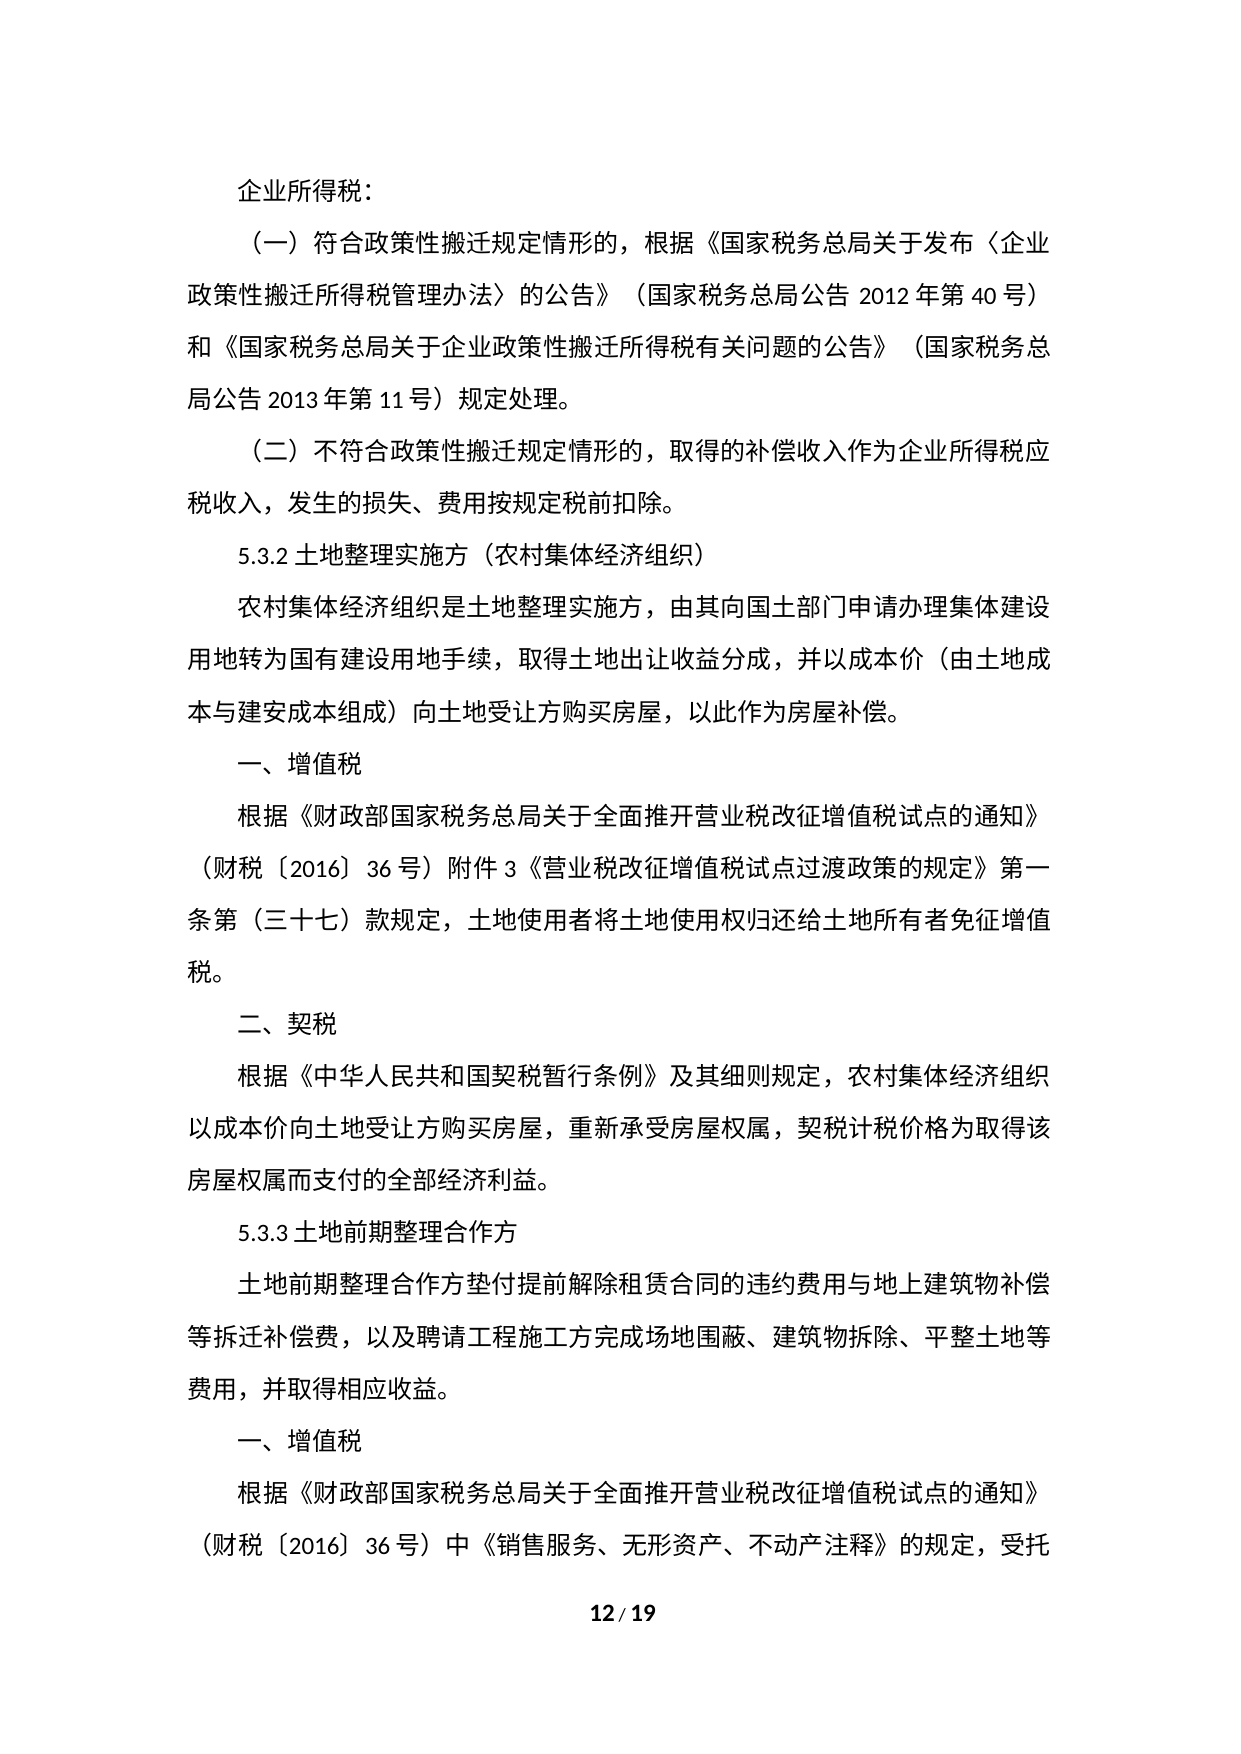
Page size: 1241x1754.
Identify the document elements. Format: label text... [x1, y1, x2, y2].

text （二）不符合政策性搬迁规定情形的，取得的补偿收入作为企业所得税应税收入，发生的损失、费用按规定税前扣除。 [187, 419, 1053, 523]
text 一、增值税 [187, 1408, 1053, 1461]
text 一、增值税 [187, 731, 1053, 783]
text 农村集体经济组织是土地整理实施方，由其向国土部门申请办理集体建设用地转为国有建设用地手续，取得土地出让收益分成，并以成本价（由土地成本与建安成本组成）向土地受让方购买房屋，以此作为房屋补偿。 [187, 575, 1053, 731]
text 5.3.2 土地整理实施方（农村集体经济组织） [187, 523, 1053, 575]
text 企业所得税： [187, 158, 1053, 211]
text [187, 1461, 1053, 1565]
text （一）符合政策性搬迁规定情形的，根据《国家税务总局关于发布〈企业政策性搬迁所得税管理办法〉的公告》（国家税务总局公告2012年第40号）和《国家税务总局关于企业政策性搬迁所得税有关问题的公告》（国家税务总局公告2013年第11号）规定处理。 [187, 211, 1053, 419]
text 根据《中华人民共和国契税暂行条例》及其细则规定，农村集体经济组织以成本价向土地受让方购买房屋，重新承受房屋权属，契税计税价格为取得该房屋权属而支付的全部经济利益。 [187, 1044, 1053, 1200]
text 5.3.3土地前期整理合作方 [187, 1200, 1053, 1252]
text 二、契税 [187, 992, 1053, 1044]
text 土地前期整理合作方垫付提前解除租赁合同的违约费用与地上建筑物补偿等拆迁补偿费，以及聘请工程施工方完成场地围蔽、建筑物拆除、平整土地等费用，并取得相应收益。 [187, 1252, 1053, 1408]
text 根据《财政部国家税务总局关于全面推开营业税改征增值税试点的通知》（财税〔2016〕36号）附件3《营业税改征增值税试点过渡政策的规定》第一条第（三十七）款规定，土地使用者将土地使用权归还给土地所有者免征增值税。 [187, 783, 1053, 992]
